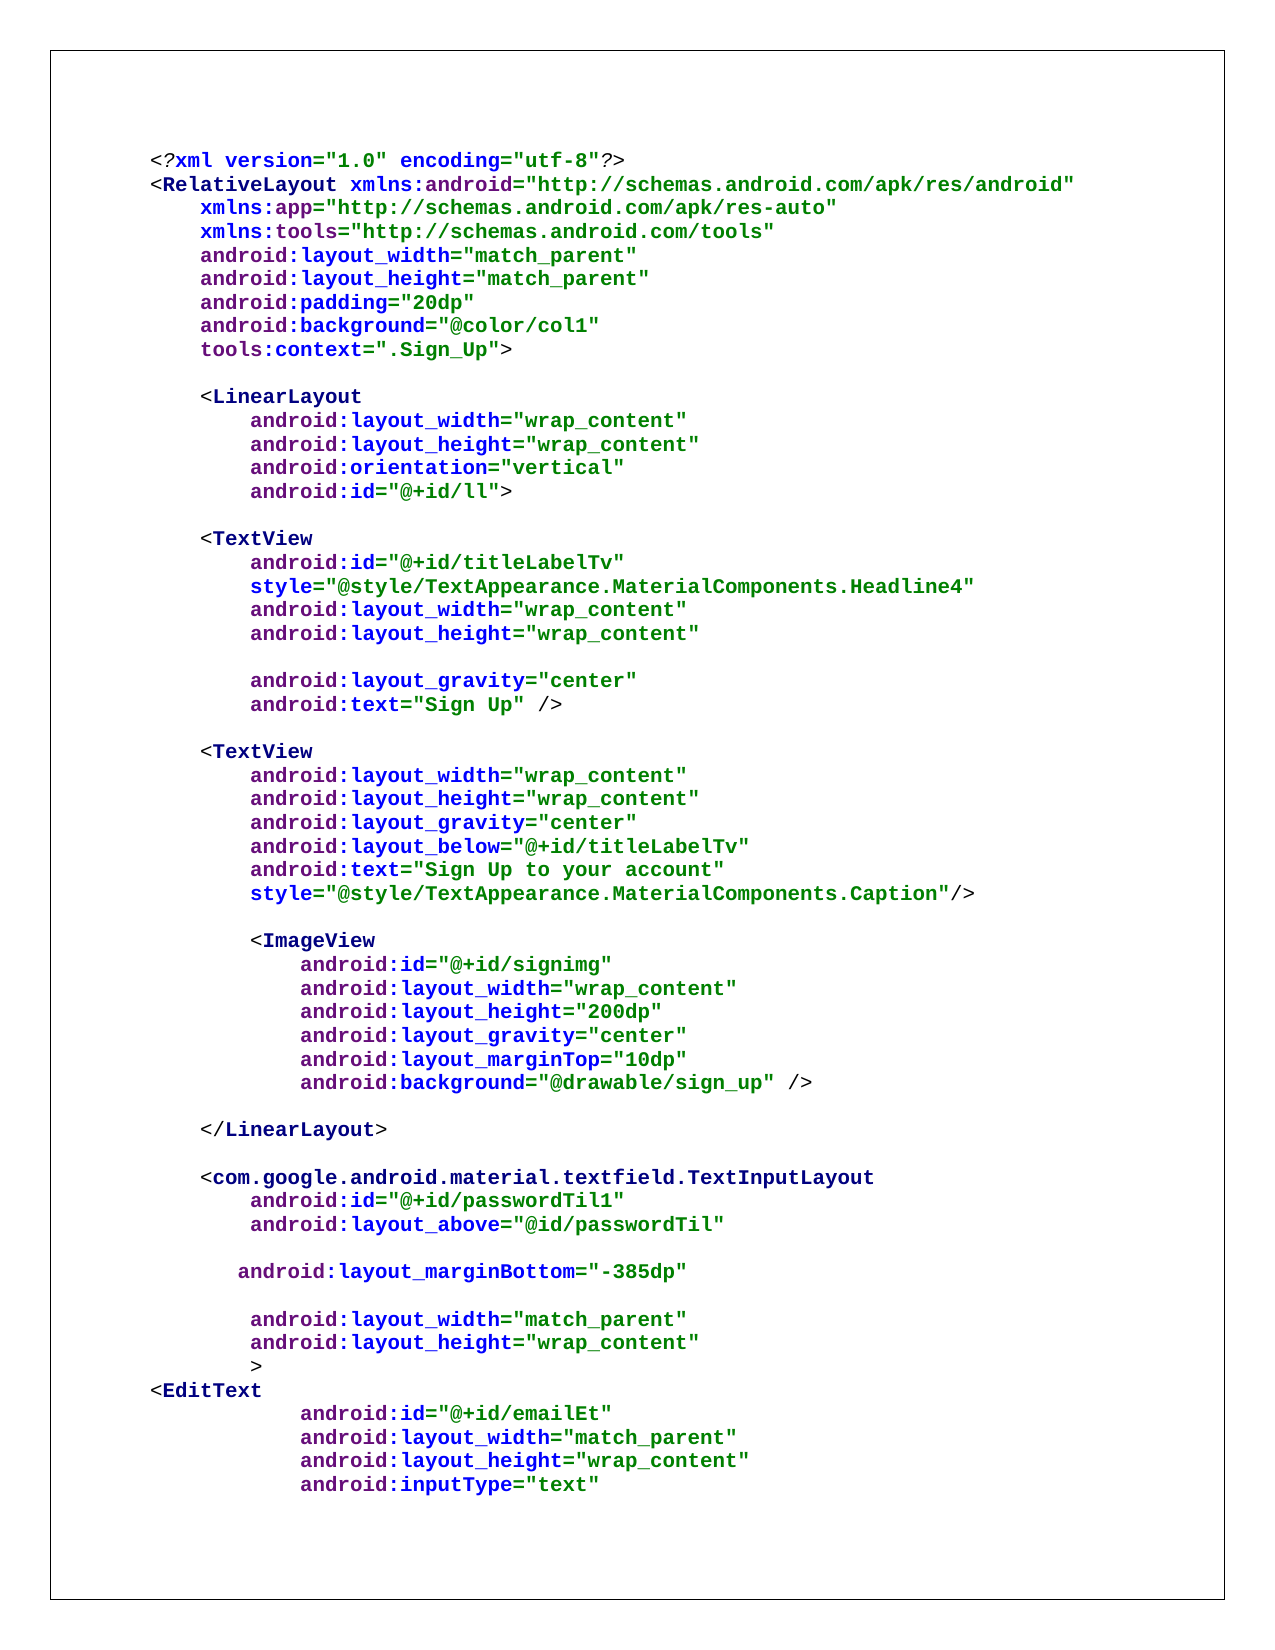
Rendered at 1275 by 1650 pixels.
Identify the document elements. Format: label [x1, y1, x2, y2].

text [150, 150, 1125, 1498]
